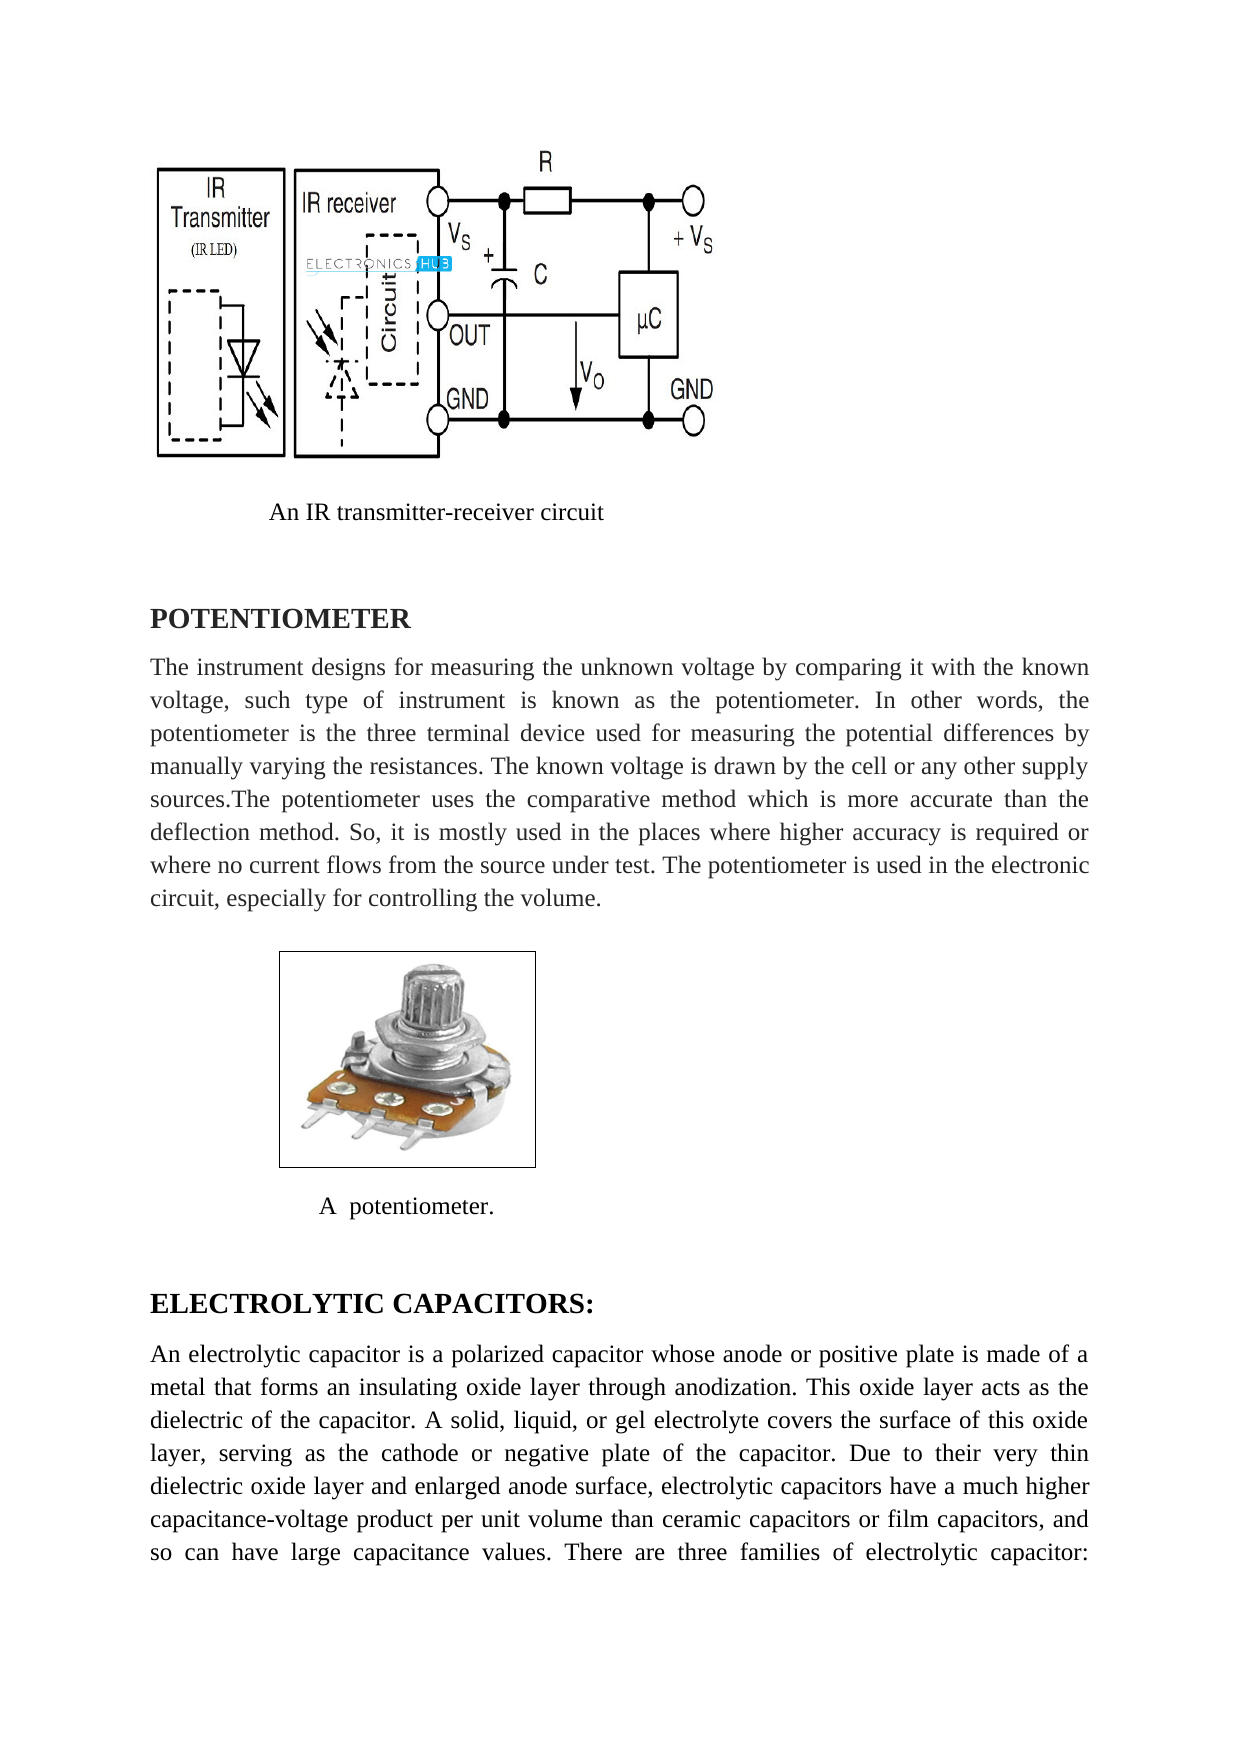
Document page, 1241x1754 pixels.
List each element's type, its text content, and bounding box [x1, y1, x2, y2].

text ELECTROLYTIC CAPACITORS: [150, 1287, 1090, 1320]
picture [150, 150, 719, 466]
text An IR transmitter-receiver circuit [150, 497, 1090, 526]
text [150, 1339, 1090, 1566]
text A potentiometer. [150, 965, 1090, 1220]
picture [280, 952, 535, 1167]
text The instrument designs for measuring the unknown voltage by comparing it with the known voltage, such type of instrument is known as the potentiometer. In other words, the potentiometer is the three terminal device used for measuring the potential differences by manually varying the resistances. The known voltage is drawn by the cell or any other supply sources.The potentiometer uses the comparative method which is more accurate than the deflection method. So, it is mostly used in the places where higher accuracy is required or where no current flows from the source under test. The potentiometer is used in the electronic circuit, especially for controlling the volume. [150, 652, 1090, 912]
text POTENTIOMETER [150, 602, 1090, 635]
